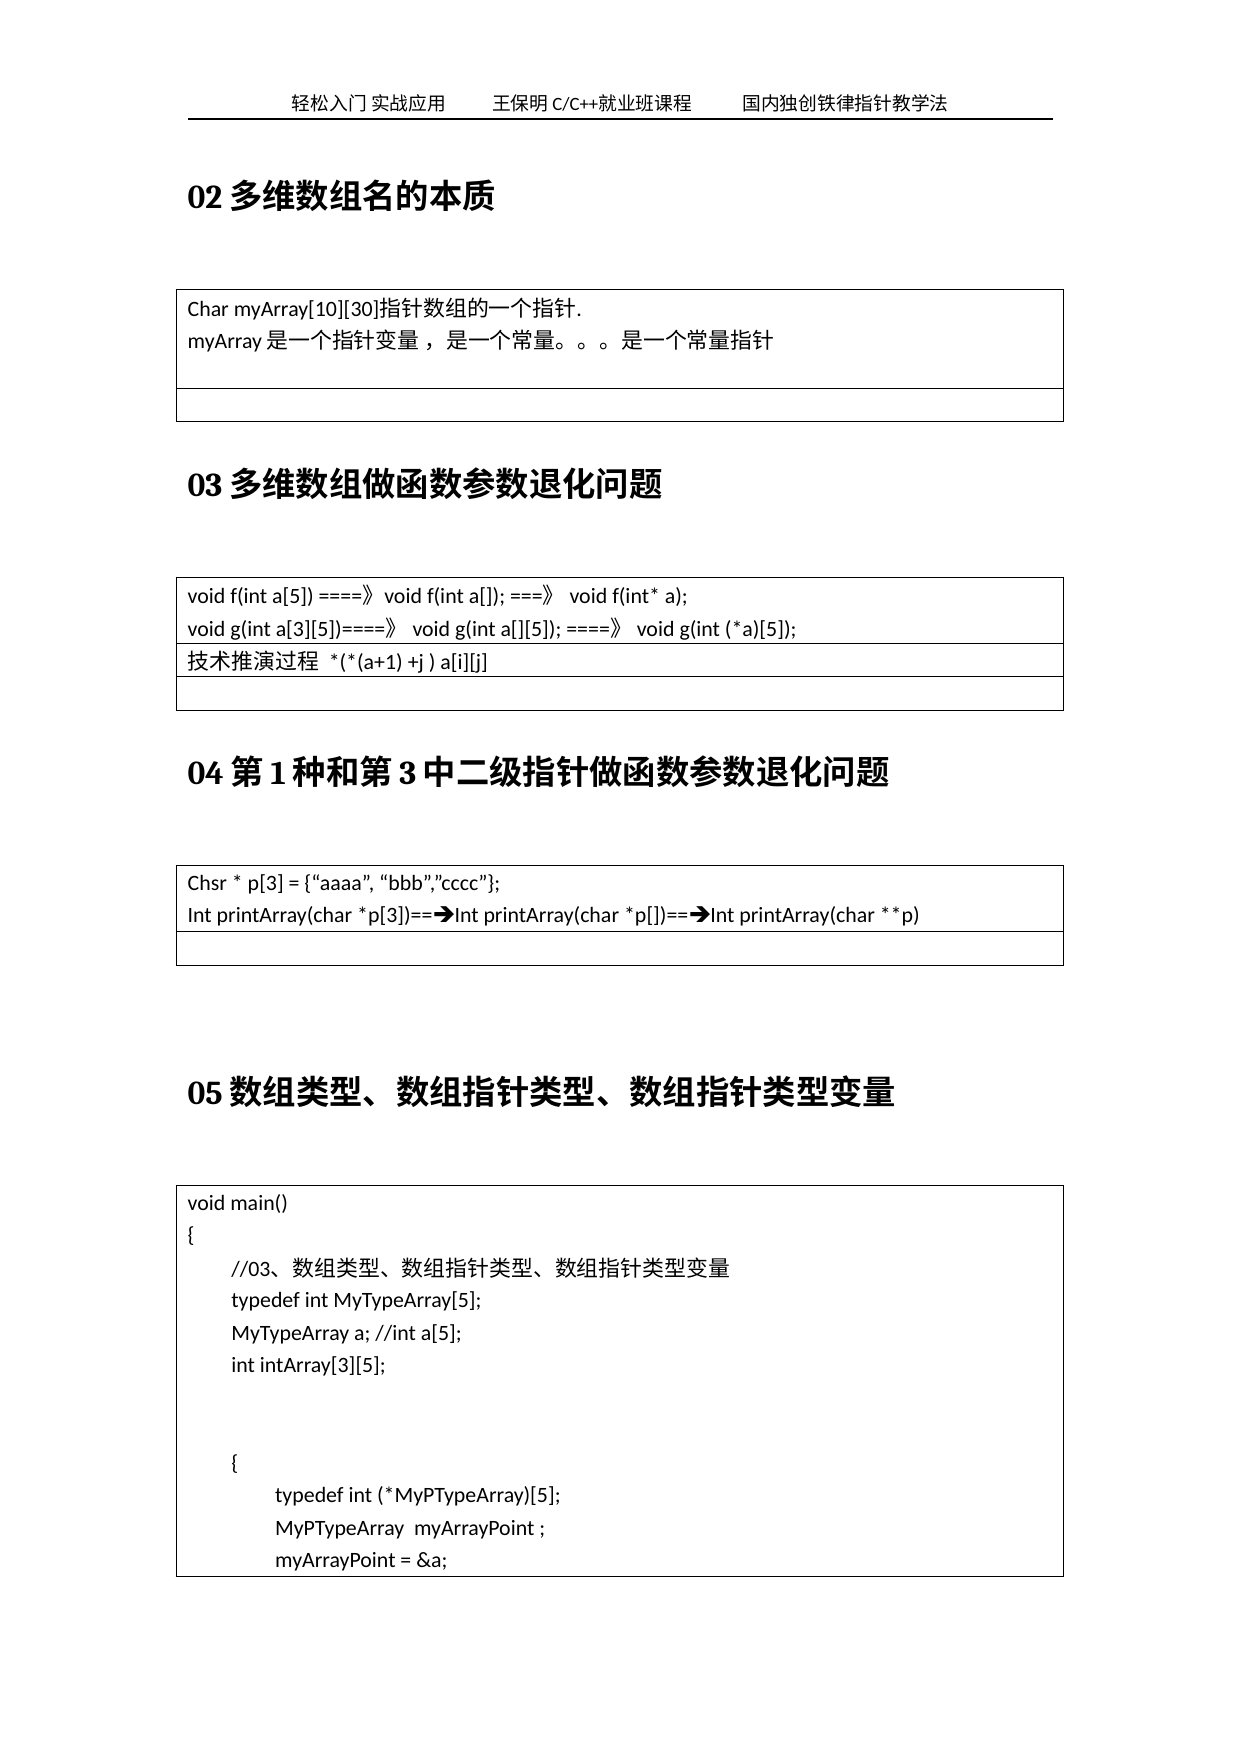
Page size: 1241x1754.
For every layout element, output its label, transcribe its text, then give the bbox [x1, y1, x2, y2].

table_cell [177, 932, 1063, 964]
table_header void f(int a[5]) ====》void f(int a[]); ===》 void f(int* a); void g(int a[3][5])====》 void g(int a[][5]); ====》 void g(int (*a)[5]); [177, 578, 1063, 643]
table_cell [177, 389, 1063, 421]
table_header Chsr * p[3] = {“aaaa”, “bbb”,”cccc”}; Int printArray(char *p[3])==Int printArray(char *p[])==Int printArray(char **p) [177, 866, 1063, 931]
subtitle 05数组类型、数组指针类型、数组指针类型变量 [187, 1058, 1053, 1123]
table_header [177, 1186, 1063, 1576]
table_cell 技术推演过程 *(*(a+1) +j ) a[i][j] [177, 644, 1063, 676]
subtitle 04第1种和第3中二级指针做函数参数退化问题 [187, 738, 1053, 803]
table_cell [177, 677, 1063, 710]
subtitle 02多维数组名的本质 [187, 162, 1053, 227]
table_header Char myArray[10][30]指针数组的一个指针. myArray是一个指针变量 ，是一个常量。。。是一个常量指针 [177, 290, 1063, 388]
subtitle 03多维数组做函数参数退化问题 [187, 449, 1053, 514]
